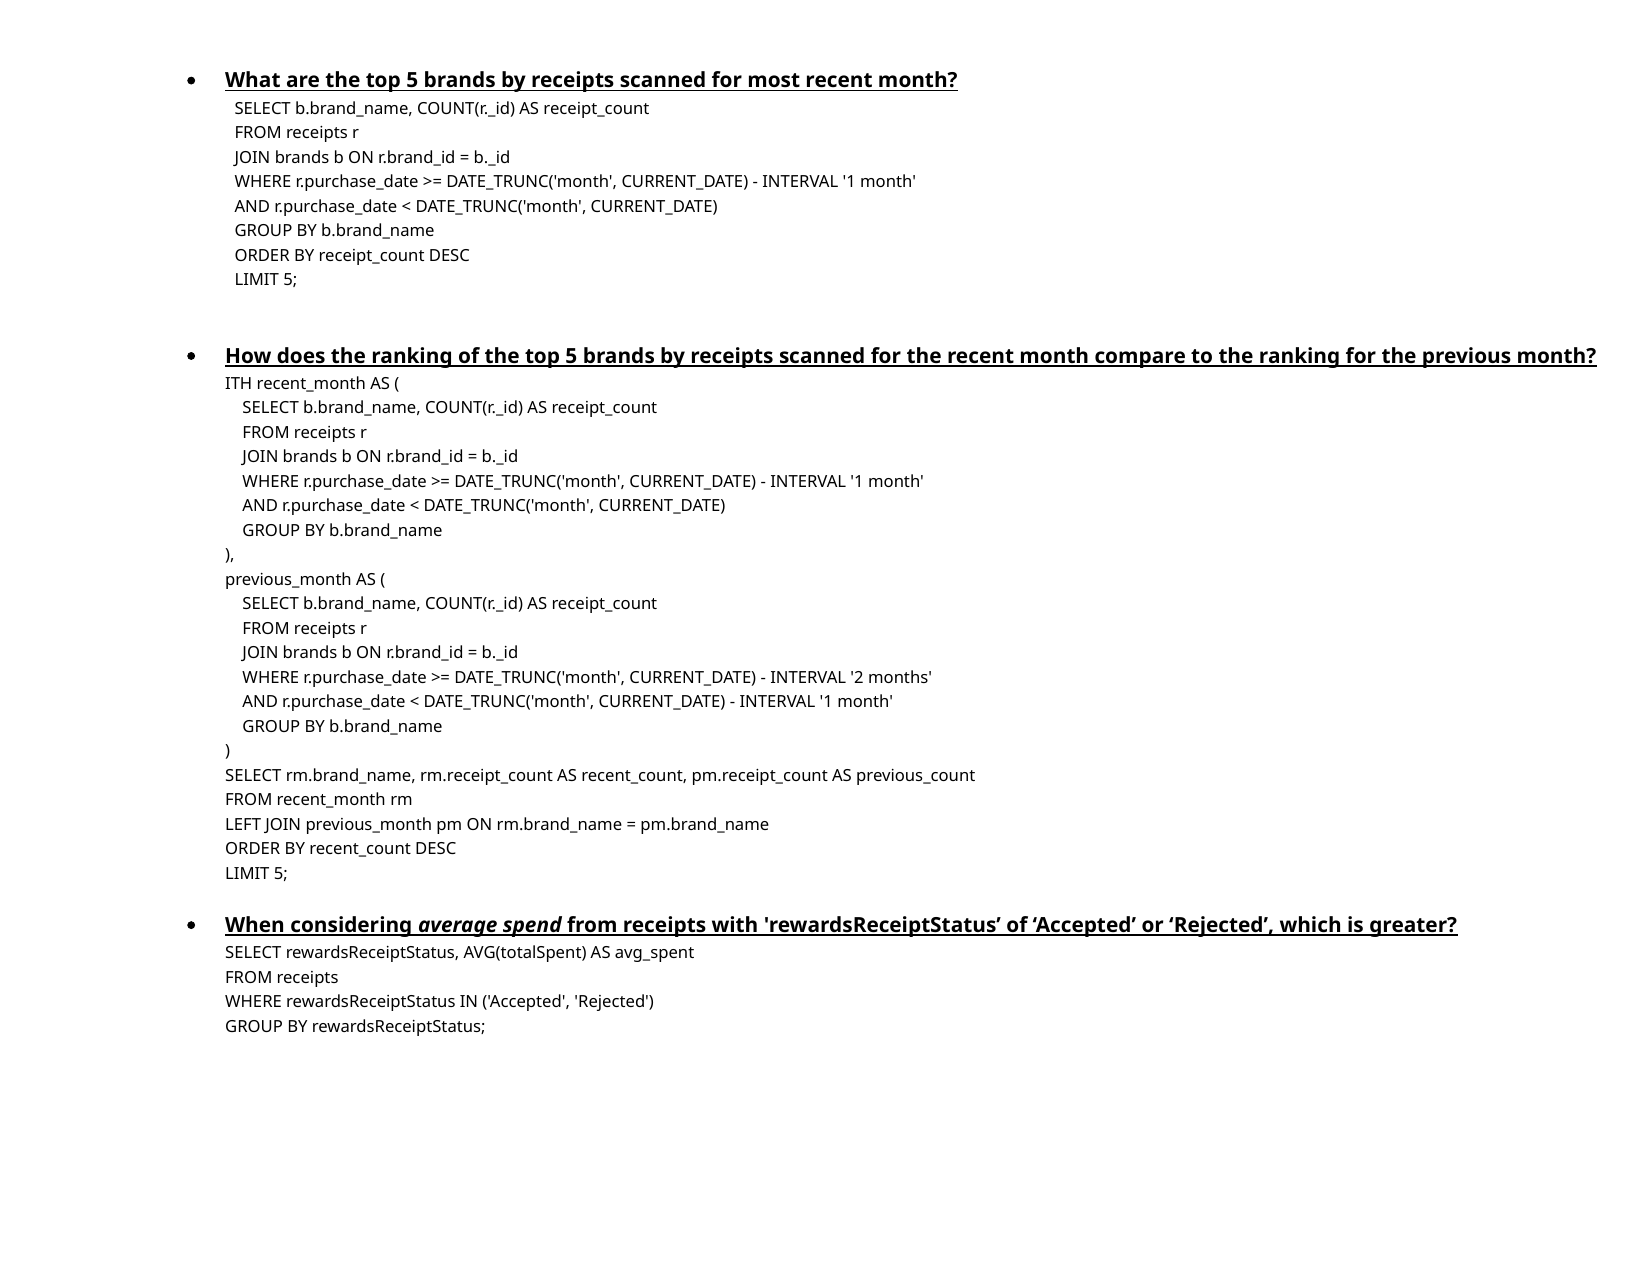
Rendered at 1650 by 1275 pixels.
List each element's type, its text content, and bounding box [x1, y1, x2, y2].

text ) [225, 739, 1612, 762]
text JOIN brands b ON r.brand_id = b._id [225, 641, 1612, 664]
text WHERE r.purchase_date >= DATE_TRUNC('month', CURRENT_DATE) - INTERVAL '1 month' [225, 170, 1612, 192]
text WHERE rewardsReceiptStatus IN ('Accepted', 'Rejected') [225, 990, 1612, 1012]
text WHERE r.purchase_date >= DATE_TRUNC('month', CURRENT_DATE) - INTERVAL '2 months' [225, 665, 1612, 688]
text FROM recent_month rm [225, 788, 1612, 811]
text GROUP BY b.brand_name [225, 219, 1612, 241]
text FROM receipts r [225, 616, 1612, 639]
list How does the ranking of the top 5 brands by receipts scanned for the recent month compare to the ranking for the previous month? [187, 341, 1612, 369]
text ORDER BY receipt_count DESC [225, 243, 1612, 266]
text SELECT b.brand_name, COUNT(r._id) AS receipt_count [225, 592, 1612, 615]
text FROM receipts r [225, 121, 1612, 143]
text AND r.purchase_date < DATE_TRUNC('month', CURRENT_DATE) - INTERVAL '1 month' [225, 690, 1612, 713]
text AND r.purchase_date < DATE_TRUNC('month', CURRENT_DATE) [225, 194, 1612, 217]
text FROM receipts r [225, 421, 1612, 443]
text SELECT rm.brand_name, rm.receipt_count AS recent_count, pm.receipt_count AS previous_count [225, 763, 1612, 786]
text FROM receipts [225, 965, 1612, 988]
text GROUP BY b.brand_name [225, 714, 1612, 737]
text LIMIT 5; [225, 268, 1612, 290]
text SELECT b.brand_name, COUNT(r._id) AS receipt_count [225, 96, 1612, 119]
text LIMIT 5; [225, 861, 1612, 884]
text ITH recent_month AS ( [225, 372, 1612, 394]
text JOIN brands b ON r.brand_id = b._id [225, 445, 1612, 468]
text GROUP BY rewardsReceiptStatus; [225, 1014, 1612, 1037]
text SELECT b.brand_name, COUNT(r._id) AS receipt_count [225, 396, 1612, 419]
text WHERE r.purchase_date >= DATE_TRUNC('month', CURRENT_DATE) - INTERVAL '1 month' [225, 469, 1612, 492]
list What are the top 5 brands by receipts scanned for most recent month? [187, 66, 1612, 94]
text JOIN brands b ON r.brand_id = b._id [225, 145, 1612, 168]
text LEFT JOIN previous_month pm ON rm.brand_name = pm.brand_name [225, 812, 1612, 835]
text SELECT rewardsReceiptStatus, AVG(totalSpent) AS avg_spent [225, 941, 1612, 963]
text GROUP BY b.brand_name [225, 518, 1612, 541]
list When considering average spend from receipts with 'rewardsReceiptStatus’ of ‘Accepted’ or ‘Rejected’, which is greater? [187, 910, 1612, 939]
text AND r.purchase_date < DATE_TRUNC('month', CURRENT_DATE) [225, 494, 1612, 517]
text previous_month AS ( [225, 567, 1612, 590]
text ), [225, 543, 1612, 566]
text ORDER BY recent_count DESC [225, 837, 1612, 859]
